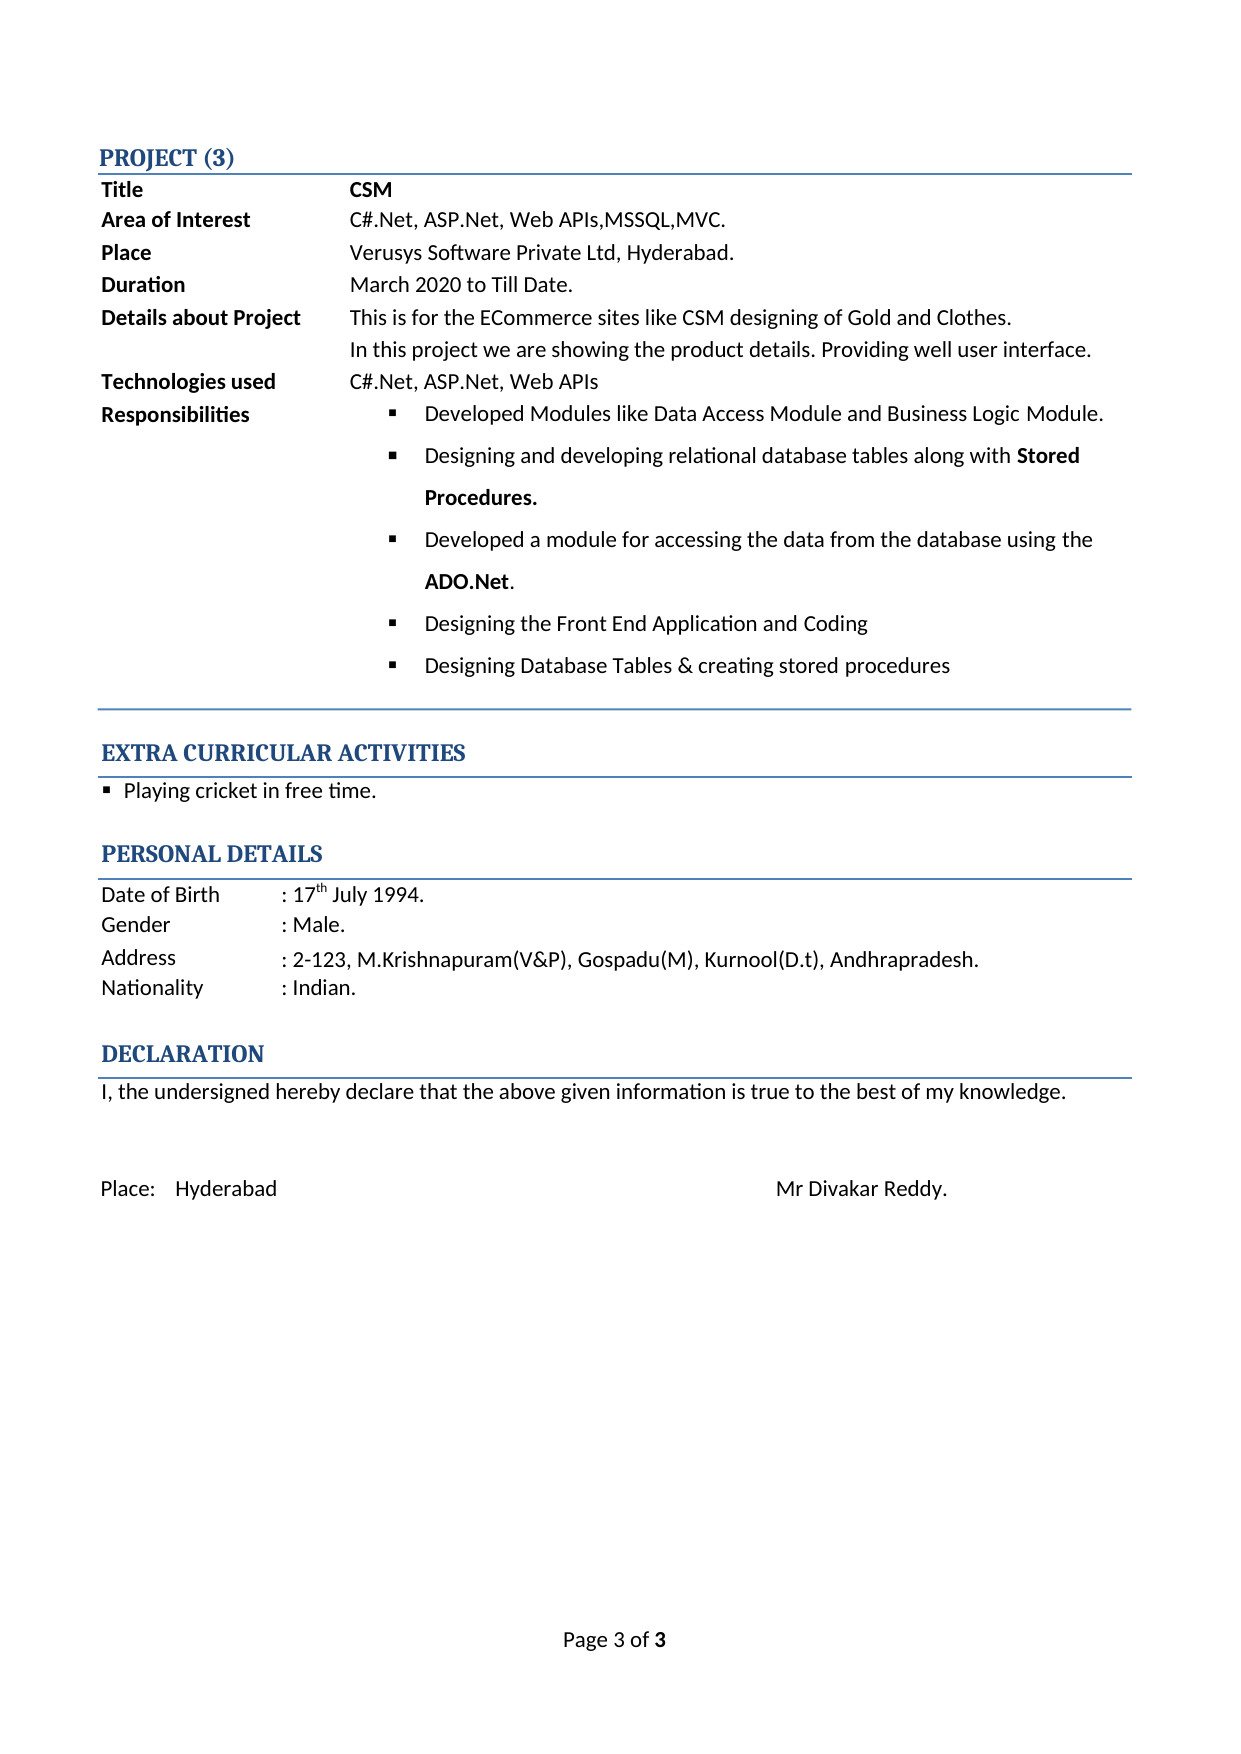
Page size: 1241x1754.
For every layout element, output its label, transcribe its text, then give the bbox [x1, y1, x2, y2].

table_cell Duration [98, 270, 325, 302]
table_header DECLARATION [98, 1040, 1132, 1077]
table_cell Address [98, 943, 251, 976]
text PROJECT (3) [77, 144, 1153, 172]
table_header EXTRA CURRICULAR ACTIVITIES [98, 739, 1132, 776]
table_header PERSONAL DETAILS [98, 840, 1132, 878]
table_cell Responsibilities [98, 398, 325, 681]
table_cell : Indian. [251, 976, 1132, 1003]
table_cell C#.Net, ASP.Net, Web APIs [325, 367, 1132, 398]
table_cell Technologies used [98, 367, 325, 398]
table_cell Gender [98, 910, 251, 943]
table_cell Playing cricket in free time. [98, 778, 1132, 803]
table_cell : Male. [251, 910, 1132, 943]
table_header Title [98, 175, 325, 205]
table_cell March 2020 to Till Date. [325, 270, 1132, 302]
table_cell Area of Interest [98, 205, 325, 238]
table_cell : 17th July 1994. [251, 880, 1132, 910]
table_cell : 2-123, M.Krishnapuram(V&P), Gospadu(M), Kurnool(D.t), Andhrapradesh. [251, 943, 1132, 976]
table_cell Verusys Software Private Ltd, Hyderabad. [325, 238, 1132, 270]
table_cell Place [98, 238, 325, 270]
table_cell Nationality [98, 976, 251, 1003]
table_cell C#.Net, ASP.Net, Web APIs,MSSQL,MVC. [325, 205, 1132, 238]
table_cell I, the undersigned hereby declare that the above given information is true to the best of my knowledge. [98, 1079, 1132, 1105]
text Place: Hyderabad Mr Divakar Reddy. [100, 1174, 1153, 1202]
table_header CSM [325, 175, 1132, 205]
table_cell Details about Project [98, 303, 325, 367]
table_cell Date of Birth [98, 880, 251, 910]
table_cell This is for the ECommerce sites like CSM designing of Gold and Clothes. In this project we are showing the product details. Providing well user interface. [325, 303, 1132, 367]
